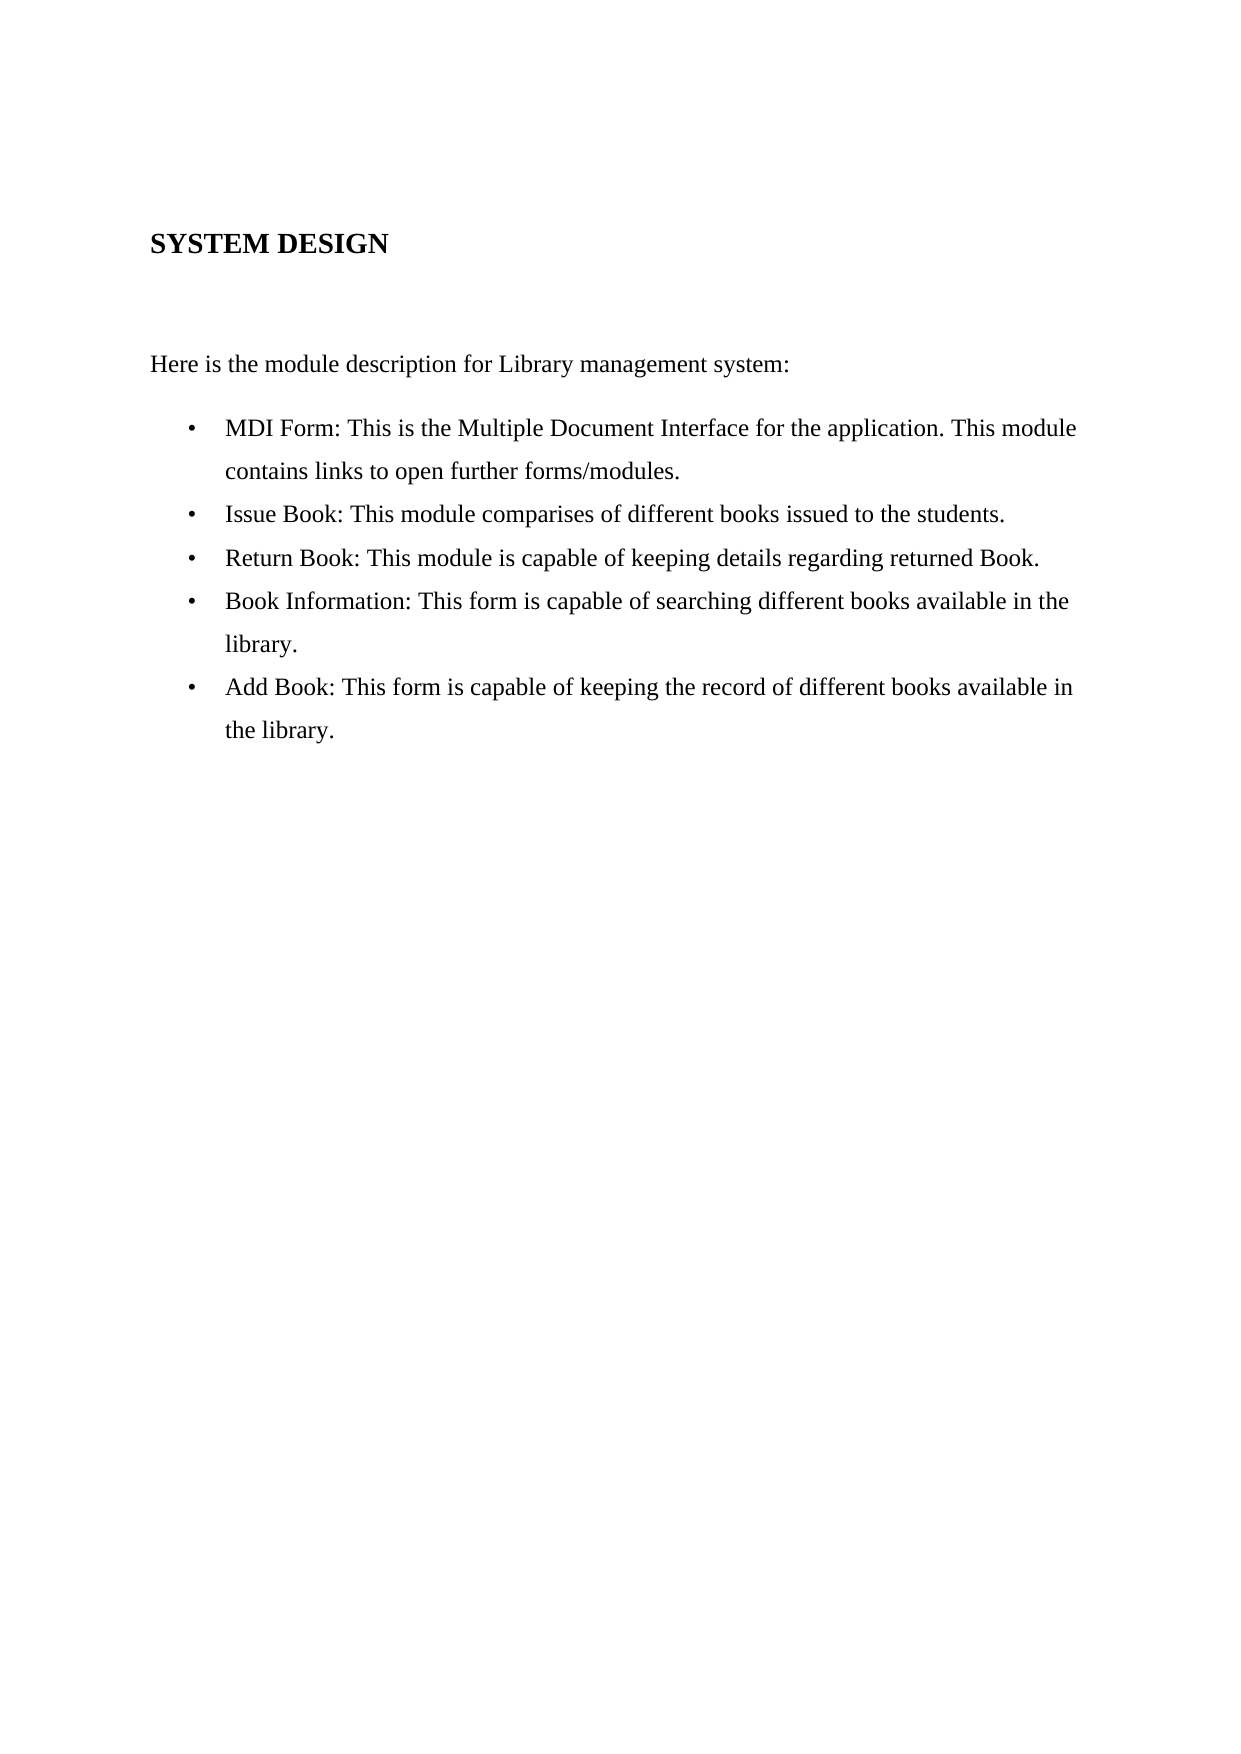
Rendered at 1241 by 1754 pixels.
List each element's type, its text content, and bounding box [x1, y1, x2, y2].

text Here is the module description for Library management system: [150, 349, 1090, 378]
list Add Book: This form is capable of keeping the record of different books available in the library. [187, 672, 1090, 744]
list Return Book: This module is capable of keeping details regarding returned Book. [187, 543, 1090, 571]
list MDI Form: This is the Multiple Document Interface for the application. This module contains links to open further forms/modules. [187, 413, 1090, 485]
list Issue Book: This module comparises of different books issued to the students. [187, 499, 1090, 528]
text SYSTEM DESIGN [150, 226, 1090, 259]
list Book Information: This form is capable of searching different books available in the library. [187, 586, 1090, 658]
